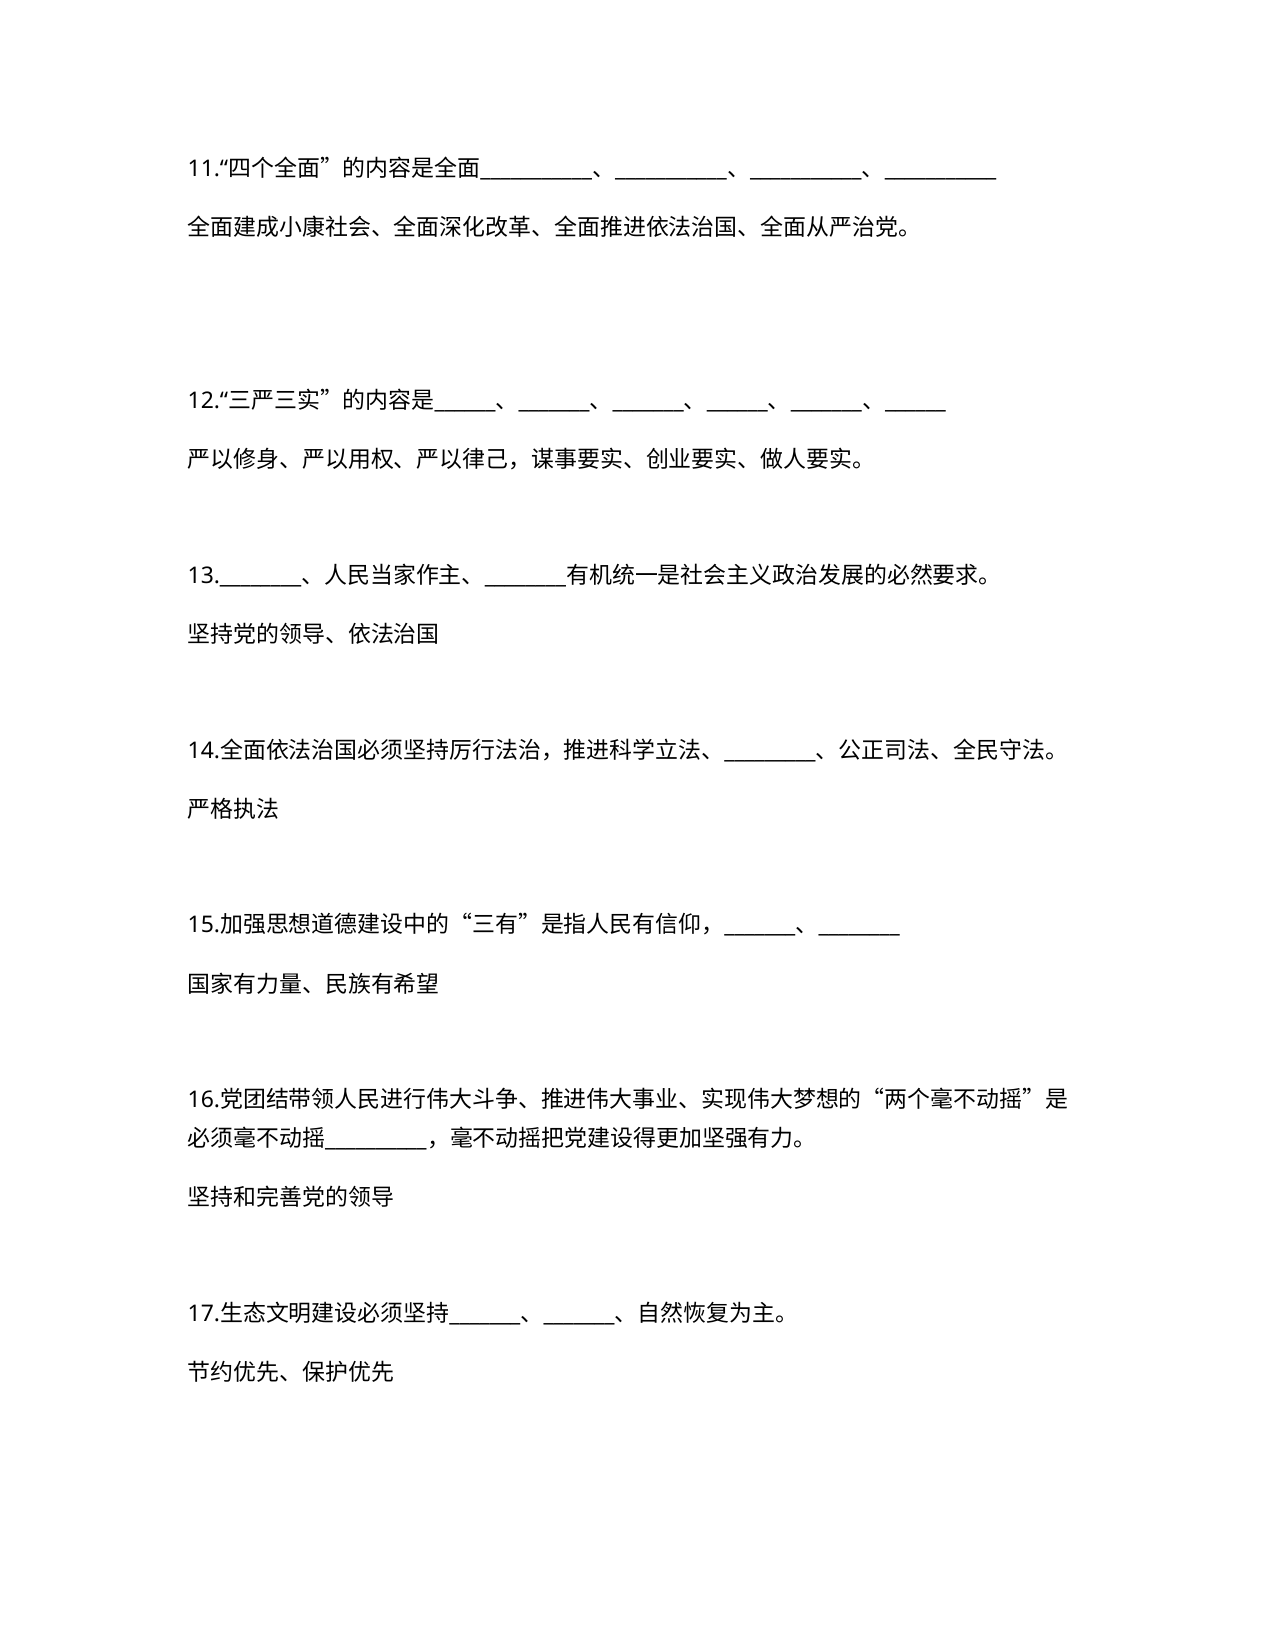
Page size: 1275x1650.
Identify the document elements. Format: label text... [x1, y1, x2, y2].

text 11.“四个全面”的内容是全面___________、___________、___________、___________ [187, 150, 1087, 183]
text 严以修身、严以用权、严以律己，谋事要实、创业要实、做人要实。 [187, 441, 1087, 474]
text 国家有力量、民族有希望 [187, 966, 1087, 999]
text 坚持党的领导、依法治国 [187, 616, 1087, 649]
text 节约优先、保护优先 [187, 1353, 1087, 1387]
text 严格执法 [187, 791, 1087, 824]
text 12.“三严三实”的内容是______、_______、_______、______、_______、______ [187, 382, 1087, 415]
text 13.________、人民当家作主、________有机统一是社会主义政治发展的必然要求。 [187, 557, 1087, 590]
text 14.全面依法治国必须坚持厉行法治，推进科学立法、_________、公正司法、全民守法。 [187, 731, 1087, 765]
text 17.生态文明建设必须坚持_______、_______、自然恢复为主。 [187, 1294, 1087, 1328]
text 坚持和完善党的领导 [187, 1179, 1087, 1212]
text 全面建成小康社会、全面深化改革、全面推进依法治国、全面从严治党。 [187, 209, 1087, 242]
text 15.加强思想道德建设中的“三有”是指人民有信仰，_______、________ [187, 906, 1087, 940]
text 16.党团结带领人民进行伟大斗争、推进伟大事业、实现伟大梦想的“两个毫不动摇”是必须毫不动摇__________，毫不动摇把党建设得更加坚强有力。 [187, 1081, 1087, 1153]
